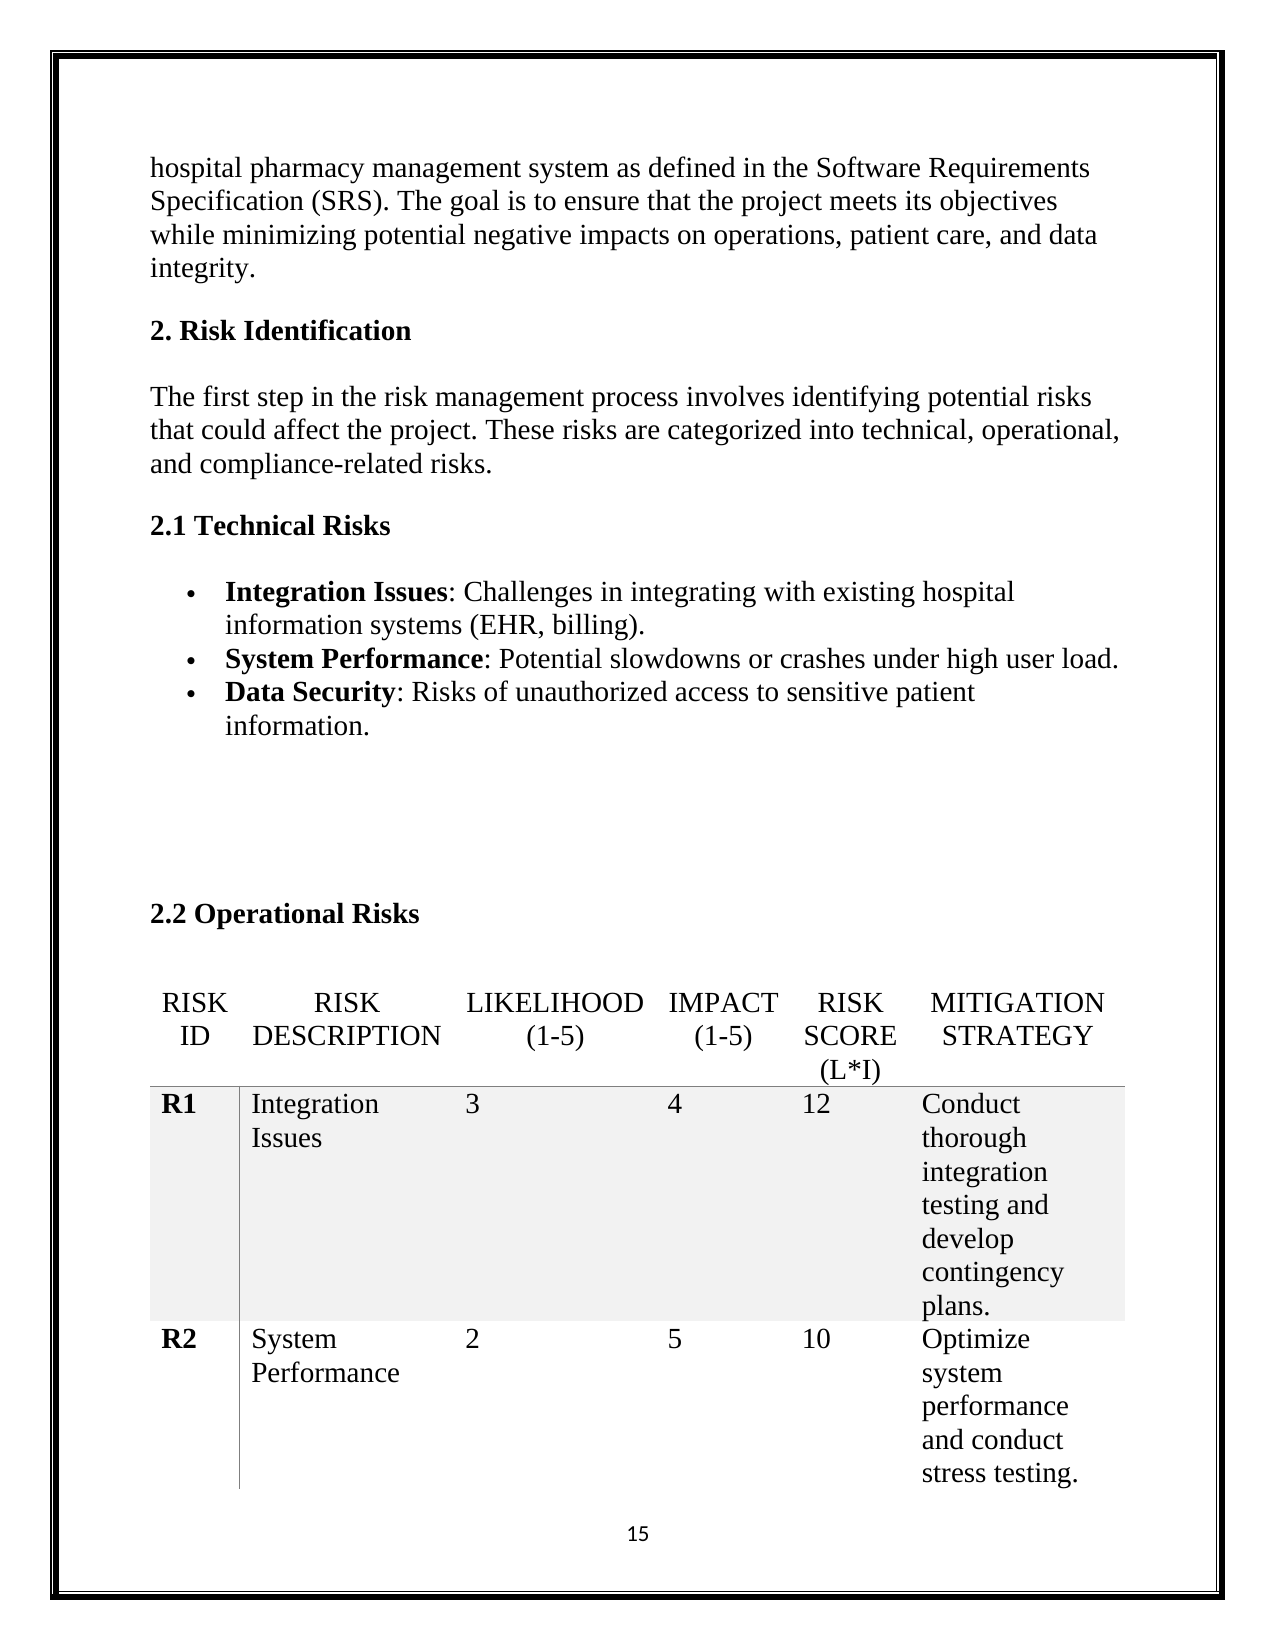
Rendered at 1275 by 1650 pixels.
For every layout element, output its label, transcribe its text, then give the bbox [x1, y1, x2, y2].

list Integration Issues: Challenges in integrating with existing hospital information systems (EHR, billing). [187, 574, 1125, 641]
table_cell R1 [150, 1087, 239, 1321]
table_cell 2 [454, 1321, 656, 1489]
table_cell 12 [790, 1087, 910, 1321]
table_header Risk Description [240, 985, 454, 1086]
table_header Mitigation Strategy [910, 985, 1125, 1086]
table_cell R2 [150, 1321, 239, 1489]
table_cell Integration Issues [240, 1087, 454, 1321]
table_cell Optimize system performance and conduct stress testing. [910, 1321, 1125, 1489]
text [150, 150, 1125, 284]
table_header Likelihood (1-5) [454, 985, 656, 1086]
table_cell 3 [454, 1087, 656, 1321]
table_header Impact (1-5) [656, 985, 790, 1086]
table_cell 5 [656, 1321, 790, 1489]
subtitle 2. Risk Identification [150, 313, 1125, 347]
table_cell 10 [790, 1321, 910, 1489]
list Data Security: Risks of unauthorized access to sensitive patient information. [187, 674, 1125, 741]
list System Performance: Potential slowdowns or crashes under high user load. [187, 641, 1125, 674]
table_cell System Performance [240, 1321, 454, 1489]
subtitle 2.1 Technical Risks [150, 508, 1125, 542]
text The first step in the risk management process involves identifying potential risks that could affect the project. These risks are categorized into technical, operational, and compliance-related risks. [150, 379, 1125, 479]
table_header Risk ID [150, 985, 240, 1086]
table_cell 4 [656, 1087, 790, 1321]
table_header Risk Score (L*I) [790, 985, 910, 1086]
subtitle 2.2 Operational Risks [150, 896, 1125, 929]
table_cell Conduct thorough integration testing and develop contingency plans. [910, 1087, 1125, 1321]
